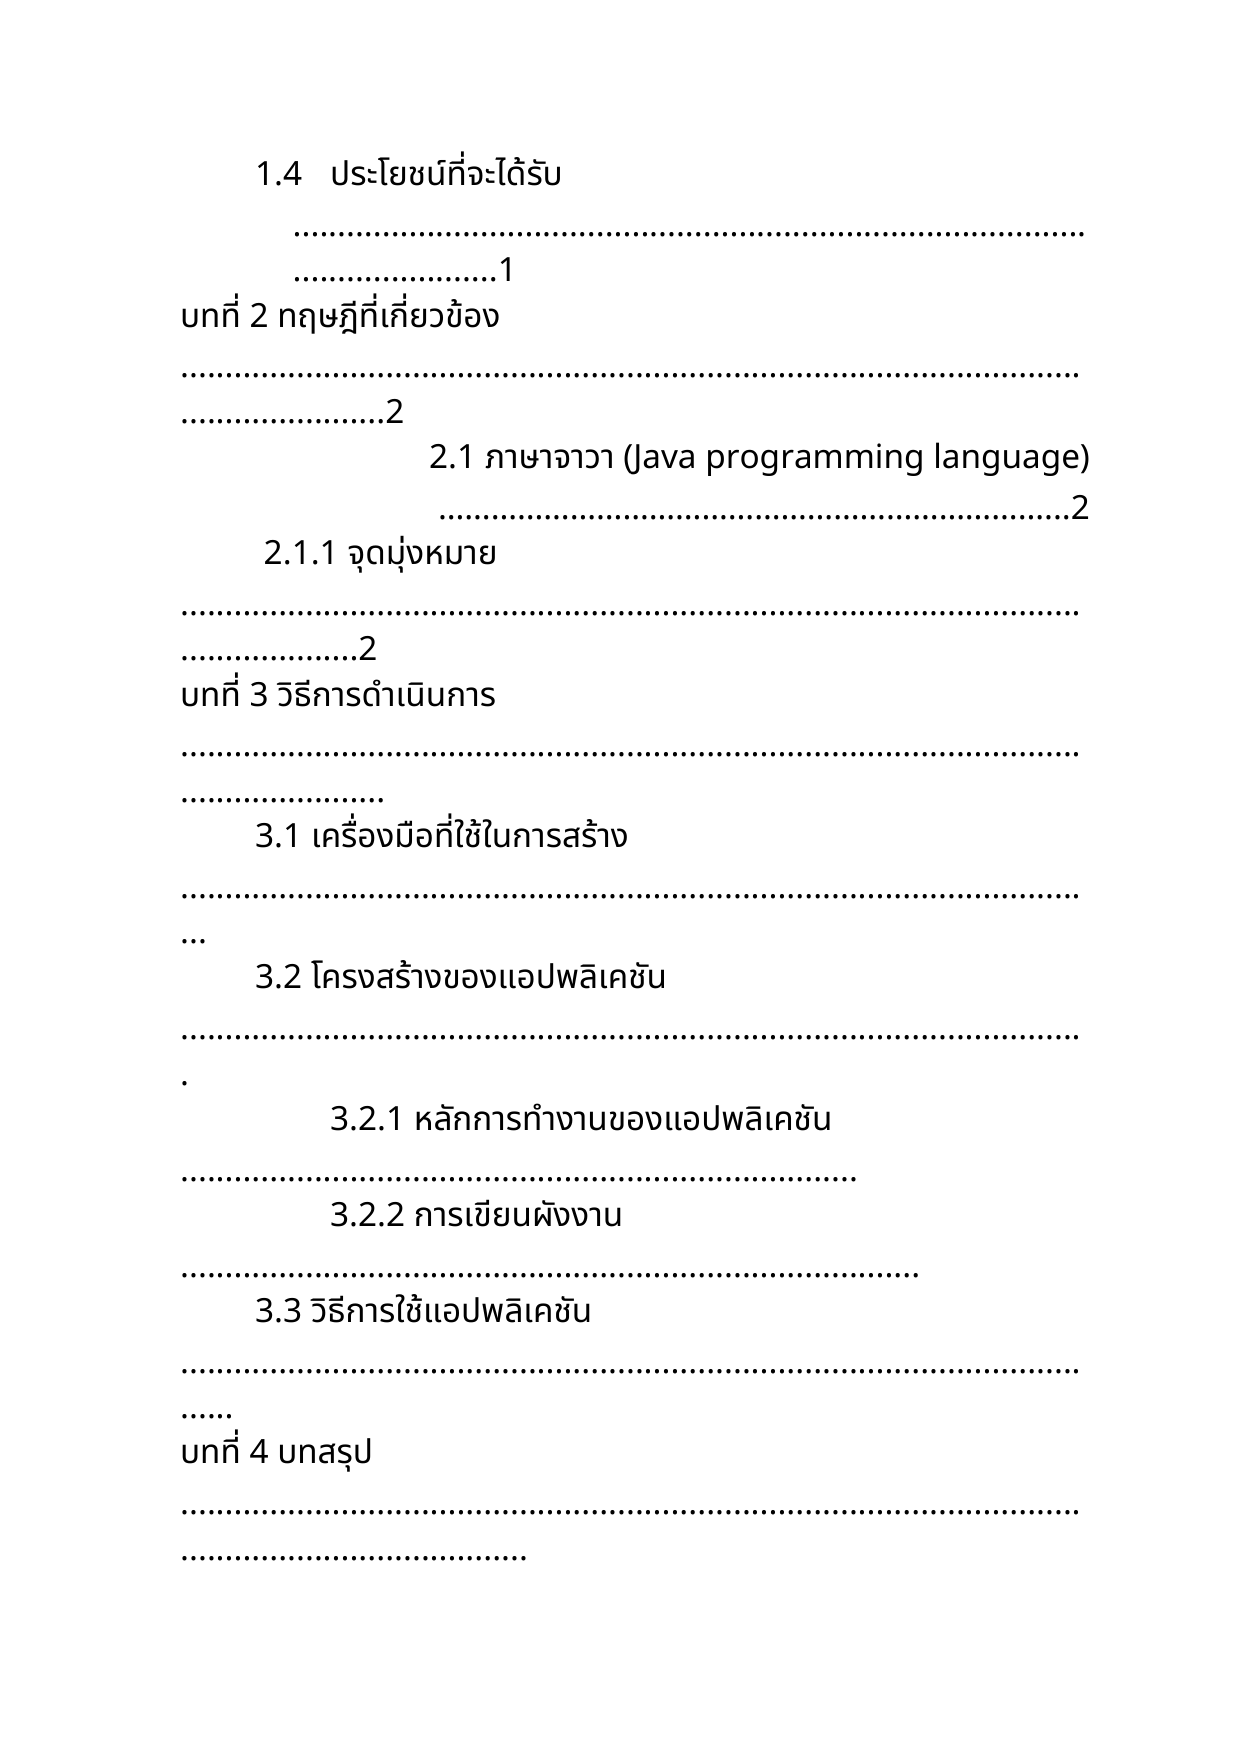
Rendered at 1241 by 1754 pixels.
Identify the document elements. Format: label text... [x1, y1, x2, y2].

text 3.3 วิธีการใช้แอปพลิเคชัน ........................................................................................................... [180, 1287, 1090, 1428]
text 2.1.1 จุดมุ่งหมาย .........................................................................................................................2 [180, 529, 1090, 670]
text บทที่ 2 ทฤษฎีที่เกี่ยวข้อง ............................................................................................................................2 [180, 291, 1090, 433]
text 2.1 ภาษาจาวา (Java programming language) ……………………………………………………………...2 [180, 433, 1090, 529]
text บทที่ 3 วิธีการดำเนินการ ............................................................................................................................ [180, 670, 1090, 812]
list ประโยชน์ที่จะได้รับ ................................................................................................................1 [255, 150, 1090, 291]
text 3.1 เครื่องมือที่ใช้ในการสร้าง ........................................................................................................ [180, 812, 1090, 953]
text บทที่ 4 บทสรุป ............................................................................................................................................ [180, 1428, 1090, 1570]
text 3.2 โครงสร้างของแอปพลิเคชัน ...................................................................................................... [180, 953, 1090, 1095]
text 3.2.2 การเขียนผังงาน ................................................................................... [180, 1191, 1090, 1287]
text 3.2.1 หลักการทำงานของแอปพลิเคชัน ............................................................................ [180, 1095, 1090, 1191]
